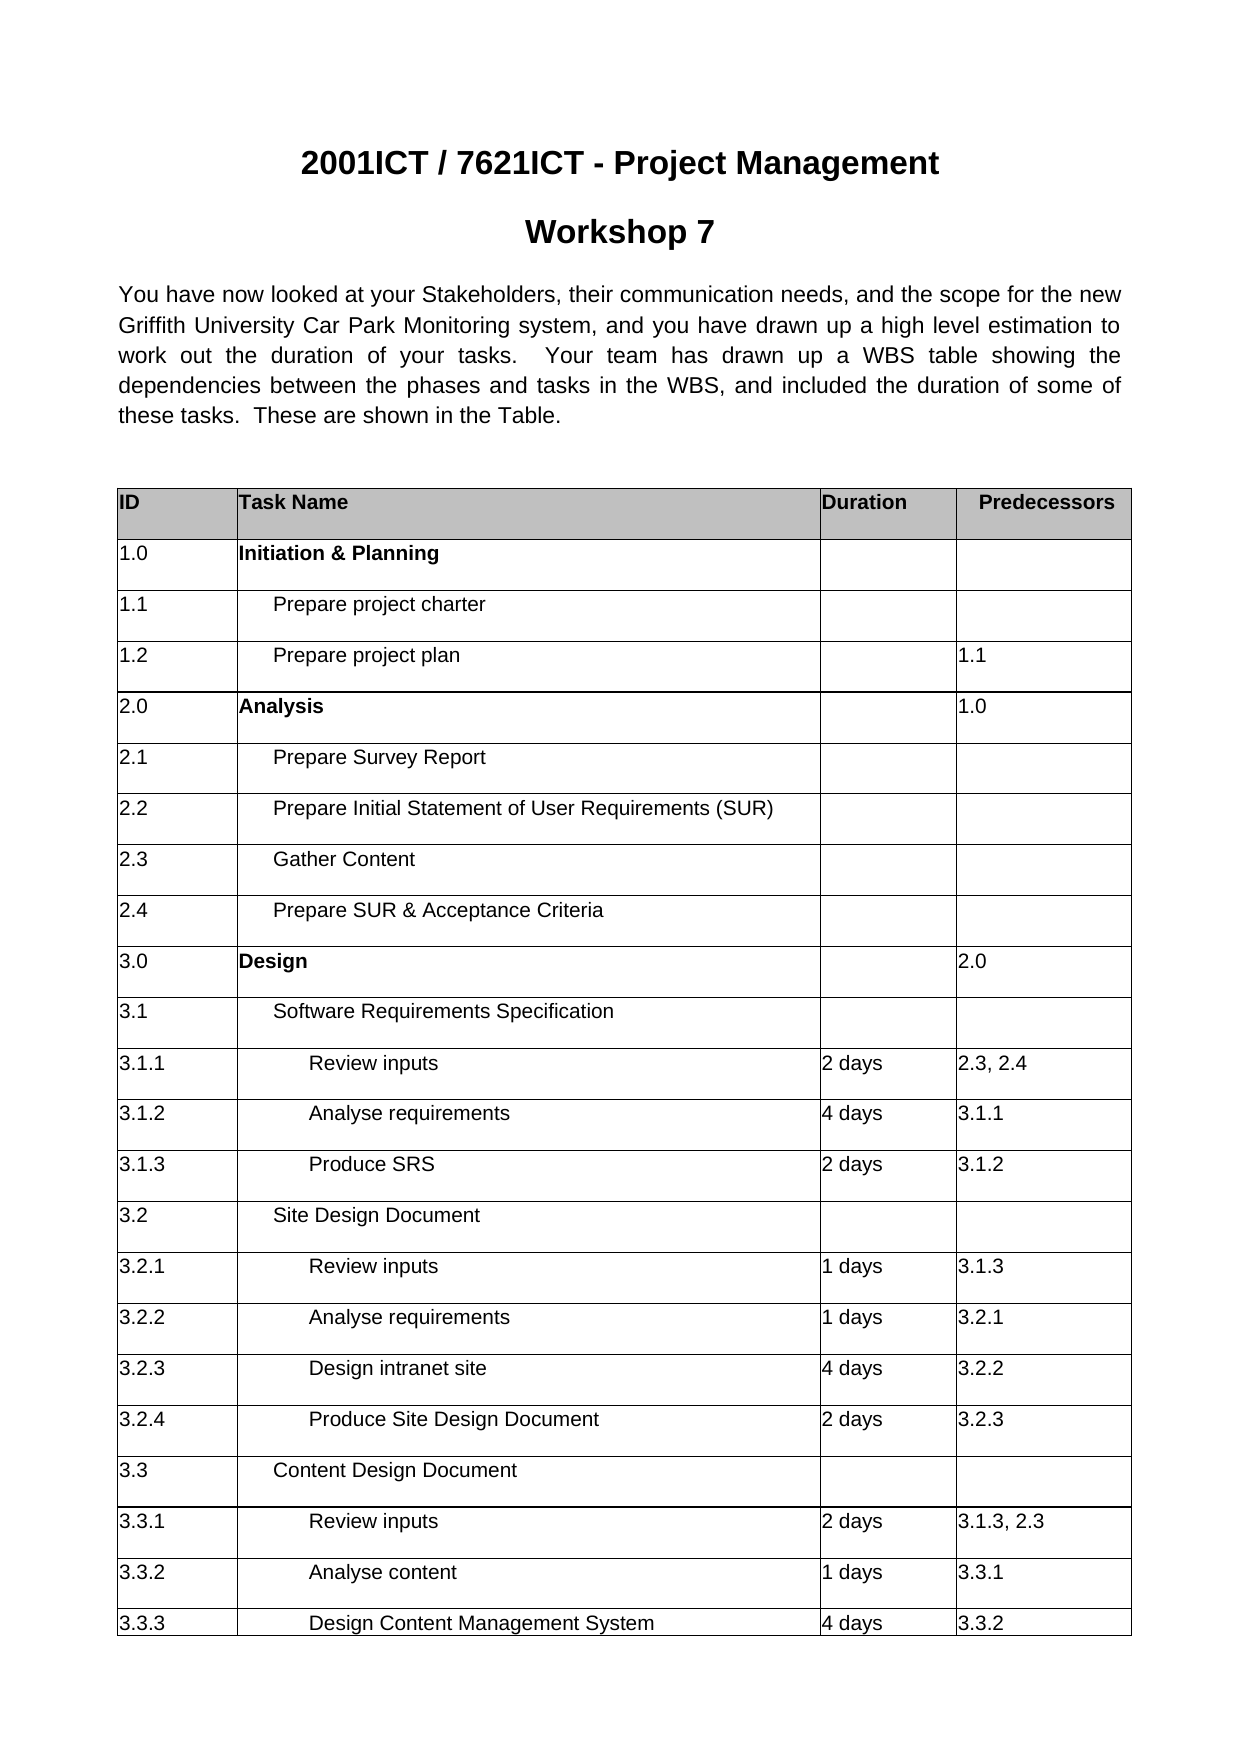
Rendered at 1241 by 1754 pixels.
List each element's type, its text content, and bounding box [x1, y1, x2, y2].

table_cell [957, 591, 1131, 641]
table_cell Review inputs [238, 1508, 820, 1557]
table_cell [957, 1202, 1131, 1252]
table_cell 3.1.3 [957, 1253, 1131, 1303]
table_cell 2 days [821, 1508, 956, 1557]
table_cell Analyse requirements [238, 1100, 820, 1150]
table_cell 3.1.3 [118, 1151, 237, 1201]
table_cell 2.0 [957, 947, 1131, 997]
table_cell 1.1 [957, 642, 1131, 691]
table_cell [957, 845, 1131, 895]
table_cell 3.3 [118, 1457, 237, 1506]
table_cell 3.3.2 [118, 1559, 237, 1608]
table_cell 3.2 [118, 1202, 237, 1252]
table_cell 3.3.1 [118, 1508, 237, 1557]
table_header Duration [821, 489, 956, 539]
table_cell Review inputs [238, 1049, 820, 1099]
table_cell Prepare Initial Statement of User Requirements (SUR) [238, 794, 820, 844]
table_cell 2.3, 2.4 [957, 1049, 1131, 1099]
table_cell Analysis [238, 693, 820, 742]
table_header Predecessors [957, 489, 1131, 539]
table_cell 4 days [821, 1355, 956, 1404]
table_cell 3.1.3, 2.3 [957, 1508, 1131, 1557]
table_cell [957, 540, 1131, 589]
table_cell Analyse requirements [238, 1304, 820, 1354]
table_cell 3.2.4 [118, 1406, 237, 1456]
table_cell 3.1 [118, 998, 237, 1048]
table_cell Analyse content [238, 1559, 820, 1608]
table_cell 2 days [821, 1049, 956, 1099]
table_cell 1 days [821, 1304, 956, 1354]
table_cell [821, 591, 956, 641]
table_cell [821, 896, 956, 946]
table_cell Prepare project charter [238, 591, 820, 641]
title Workshop 7 [118, 212, 1122, 251]
table_cell 3.2.3 [118, 1355, 237, 1404]
table_cell [821, 794, 956, 844]
table_cell [821, 947, 956, 997]
table_cell 2.2 [118, 794, 237, 844]
table_cell 3.3.3 [118, 1609, 237, 1635]
table_cell 1.1 [118, 591, 237, 641]
table_cell [957, 1457, 1131, 1506]
table_cell 3.2.2 [118, 1304, 237, 1354]
table_cell 3.1.2 [118, 1100, 237, 1150]
table_cell [821, 693, 956, 742]
table_cell 3.2.1 [957, 1304, 1131, 1354]
table_cell Prepare Survey Report [238, 744, 820, 793]
table_cell Produce SRS [238, 1151, 820, 1201]
table_cell 3.1.1 [118, 1049, 237, 1099]
table_cell 4 days [821, 1609, 956, 1635]
table_cell Content Design Document [238, 1457, 820, 1506]
table_cell [821, 1202, 956, 1252]
table_cell [821, 1457, 956, 1506]
table_cell 3.2.1 [118, 1253, 237, 1303]
table_cell [821, 845, 956, 895]
table_cell 3.3.1 [957, 1559, 1131, 1608]
table_cell Site Design Document [238, 1202, 820, 1252]
table_cell 2 days [821, 1406, 956, 1456]
table_header ID [118, 489, 237, 539]
table_cell Design Content Management System [238, 1609, 820, 1635]
table_cell 2.3 [118, 845, 237, 895]
table_cell [821, 998, 956, 1048]
table_cell 2.0 [118, 693, 237, 742]
table_cell 3.1.1 [957, 1100, 1131, 1150]
table_cell 2.1 [118, 744, 237, 793]
table_cell 3.2.3 [957, 1406, 1131, 1456]
table_cell 1 days [821, 1559, 956, 1608]
table_cell Design [238, 947, 820, 997]
table_cell Prepare project plan [238, 642, 820, 691]
table_cell Software Requirements Specification [238, 998, 820, 1048]
table_cell Review inputs [238, 1253, 820, 1303]
title 2001ICT / 7621ICT - Project Management [118, 143, 1122, 182]
table_cell [957, 744, 1131, 793]
list You have now looked at your Stakeholders, their communication needs, and the scope for the new Griffith University Car Park Monitoring system, and you have drawn up a high level estimation to work out the duration of your tasks. Your team has drawn up a WBS table showing the dependencies between the phases and tasks in the WBS, and included the duration of some of these tasks. These are shown in the Table. [118, 281, 1122, 429]
table_cell [957, 998, 1131, 1048]
table_cell 4 days [821, 1100, 956, 1150]
table_cell 1.0 [118, 540, 237, 589]
table_cell 3.1.2 [957, 1151, 1131, 1201]
table_cell Initiation & Planning [238, 540, 820, 589]
table_cell Produce Site Design Document [238, 1406, 820, 1456]
table_cell Gather Content [238, 845, 820, 895]
table_cell [957, 896, 1131, 946]
table_header Task Name [238, 489, 820, 539]
table_cell 3.0 [118, 947, 237, 997]
table_cell 1.0 [957, 693, 1131, 742]
table_cell 1.2 [118, 642, 237, 691]
table_cell [821, 540, 956, 589]
table_cell [957, 794, 1131, 844]
table_cell [821, 642, 956, 691]
table_cell Prepare SUR & Acceptance Criteria [238, 896, 820, 946]
table_cell 1 days [821, 1253, 956, 1303]
table_cell 3.2.2 [957, 1355, 1131, 1404]
table_cell 3.3.2 [957, 1609, 1131, 1635]
table_cell Design intranet site [238, 1355, 820, 1404]
table_cell 2.4 [118, 896, 237, 946]
table_cell [821, 744, 956, 793]
table_cell 2 days [821, 1151, 956, 1201]
